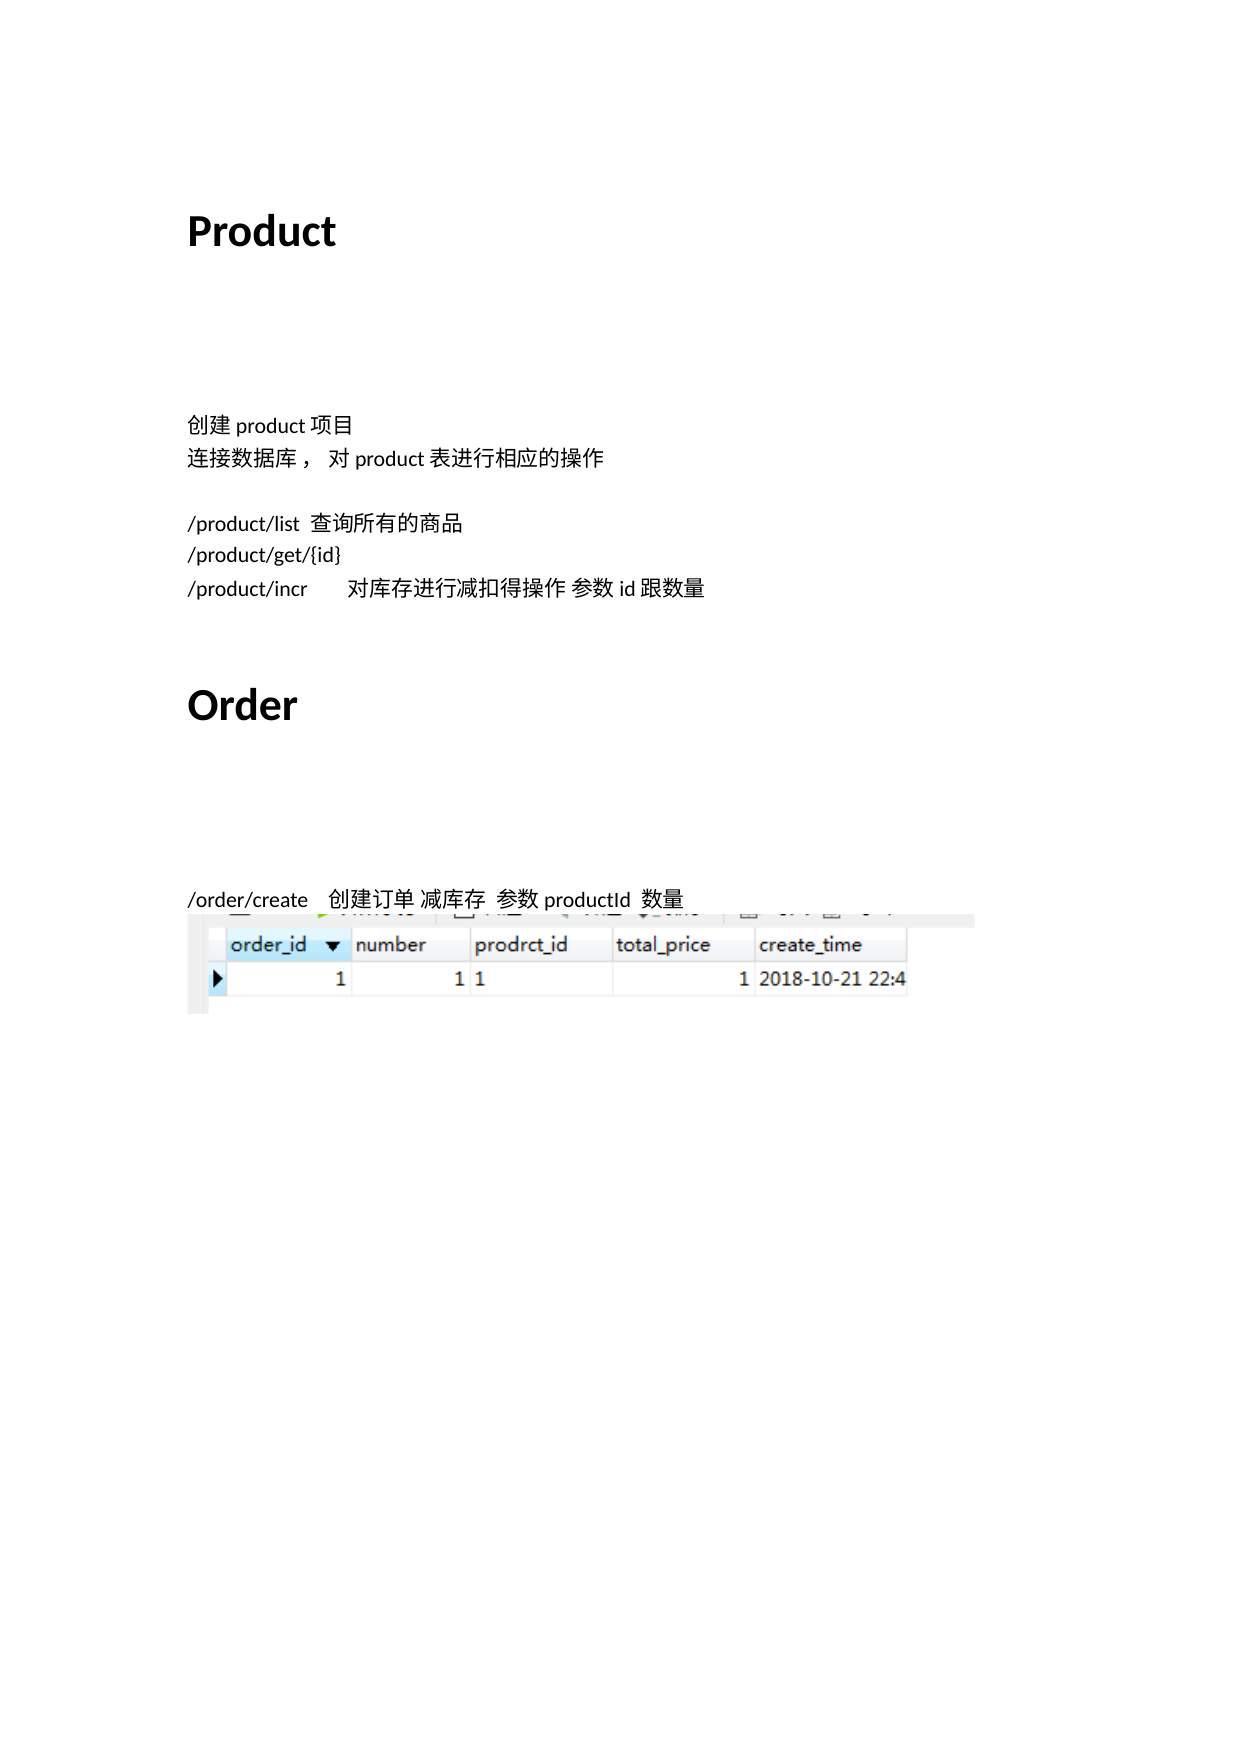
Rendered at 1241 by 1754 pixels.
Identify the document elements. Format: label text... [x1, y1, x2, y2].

subtitle Order [187, 671, 1053, 736]
picture [187, 914, 975, 1014]
subtitle Product [187, 197, 1053, 262]
text /product/list 查询所有的商品 [187, 506, 1053, 538]
text 连接数据库 ， 对product表进行相应的操作 [187, 441, 1053, 473]
text /product/incr 对库存进行减扣得操作 参数id跟数量 [187, 571, 1053, 603]
text /order/create 创建订单 减库存 参数productId 数量 [187, 882, 1053, 914]
text 创建product项目 [187, 408, 1053, 441]
text /product/get/{id} [187, 538, 1053, 571]
